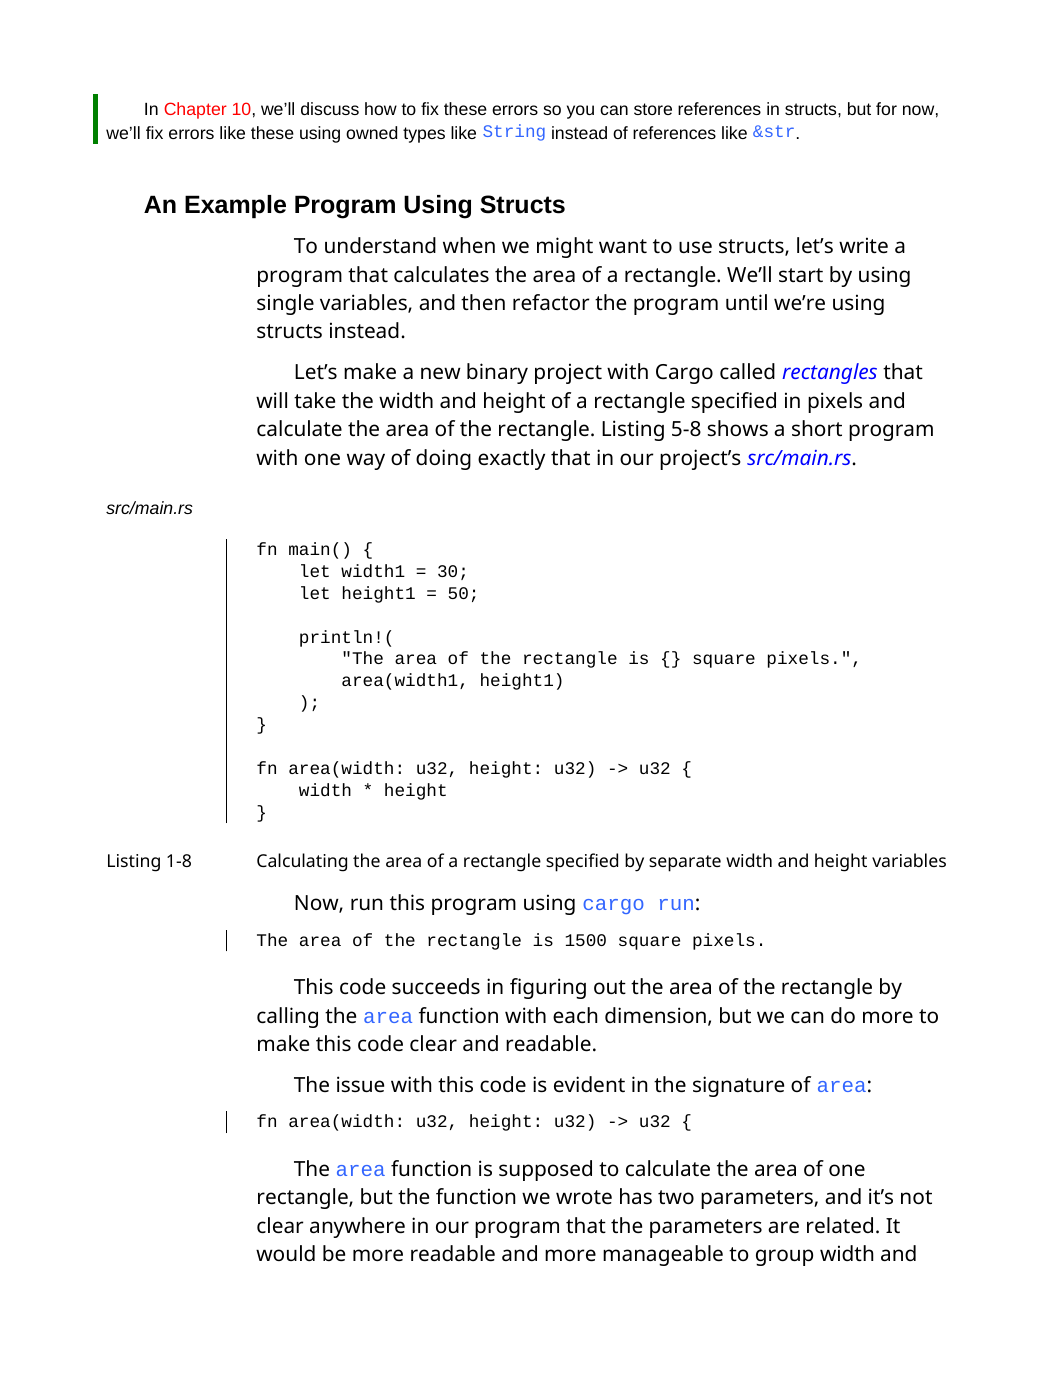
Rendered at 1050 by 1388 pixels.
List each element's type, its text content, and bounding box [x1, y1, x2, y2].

text An Example Program Using Structs [144, 187, 950, 219]
text The area of the rectangle is 1500 square pixels. [226, 929, 950, 951]
text let width1 = 30; [227, 561, 950, 583]
text fn main() { [227, 539, 950, 561]
text Let’s make a new binary project with Cargo called rectangles that will take the width and height of a rectangle specified in pixels and calculate the area of the rectangle. Listing 5-8 shows a short program with one way of doing exactly that in our project’s src/main.rs. [256, 357, 950, 471]
text } [227, 801, 950, 823]
text This code succeeds in figuring out the area of the rectangle by calling the area function with each dimension, but we can do more to make this code clear and readable. [256, 972, 950, 1058]
text width * height [227, 779, 950, 801]
text fn area(width: u32, height: u32) -> u32 { [227, 1111, 950, 1133]
text fn area(width: u32, height: u32) -> u32 { [227, 758, 950, 779]
text "The area of the rectangle is {} square pixels.", [227, 648, 950, 670]
text The issue with this code is evident in the signature of area: [256, 1070, 950, 1099]
text ); [227, 692, 950, 714]
text Now, run this program using cargo run: [256, 888, 950, 917]
text area(width1, height1) [227, 670, 950, 692]
text In Chapter 10, we’ll discuss how to fix these errors so you can store references in structs, but for now, we’ll fix errors like these using owned types like String instead of references like &str. [106, 94, 950, 144]
text println!( [227, 626, 950, 648]
text let height1 = 50; [227, 583, 950, 604]
text } [227, 714, 950, 736]
text To understand when we might want to use structs, let’s write a program that calculates the area of a rectangle. We’ll start by using single variables, and then refactor the program until we’re using structs instead. [256, 231, 950, 345]
text src/main.rs [106, 496, 950, 518]
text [256, 1154, 950, 1268]
list Calculating the area of a rectangle specified by separate width and height variables [106, 848, 950, 872]
